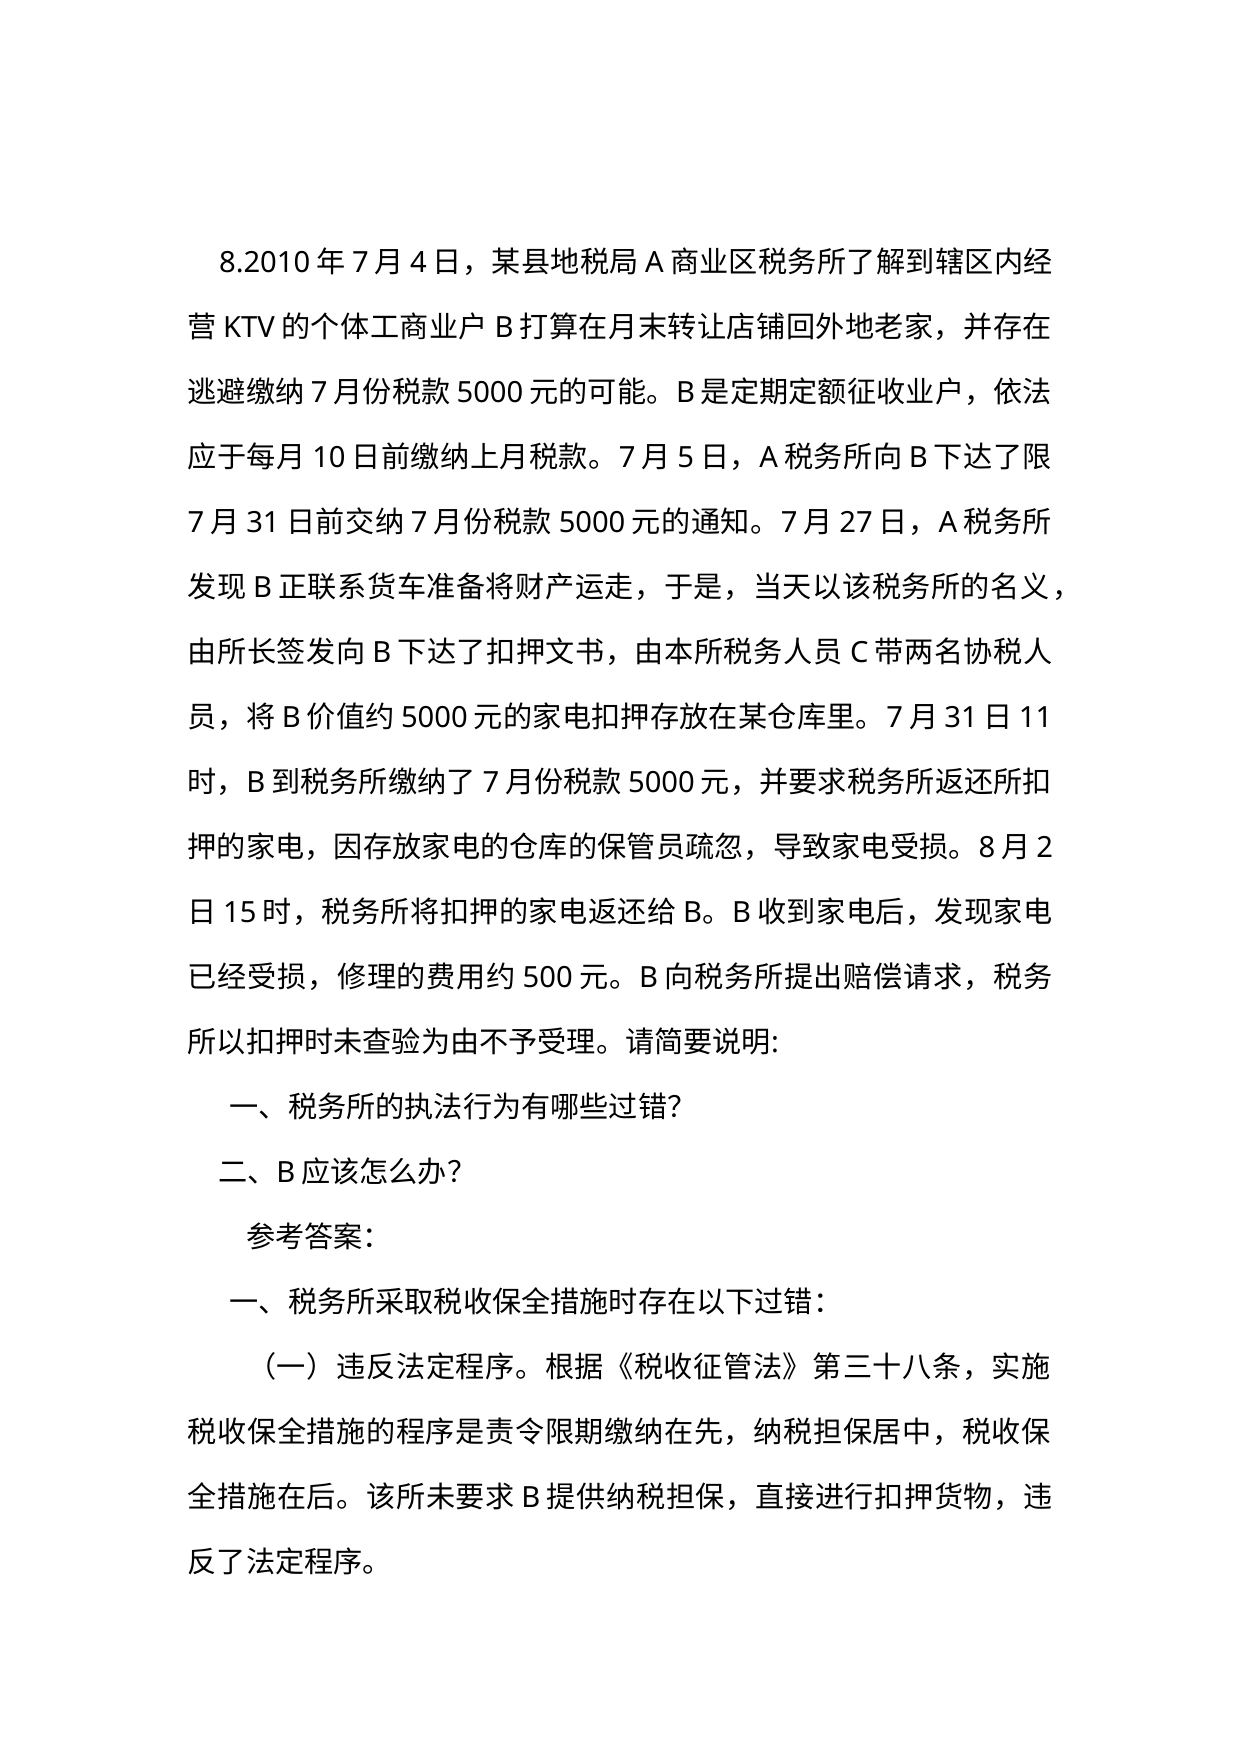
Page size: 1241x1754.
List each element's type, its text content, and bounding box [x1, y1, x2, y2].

text 8.2010年7月4日，某县地税局A商业区税务所了解到辖区内经营KTV的个体工商业户B打算在月末转让店铺回外地老家，并存在逃避缴纳7月份税款5000元的可能。B是定期定额征收业户，依法应于每月10日前缴纳上月税款。7月5日，A税务所向B下达了限7月31日前交纳7月份税款5000元的通知。7月27日，A税务所发现B正联系货车准备将财产运走，于是，当天以该税务所的名义，由所长签发向B下达了扣押文书，由本所税务人员C带两名协税人员，将B价值约5000元的家电扣押存放在某仓库里。7月31日11时，B到税务所缴纳了7月份税款5000元，并要求税务所返还所扣押的家电，因存放家电的仓库的保管员疏忽，导致家电受损。8月2日15时，税务所将扣押的家电返还给B。B收到家电后，发现家电已经受损，修理的费用约500元。B向税务所提出赔偿请求，税务所以扣押时未查验为由不予受理。请简要说明: 一、税务所的执法行为有哪些过错？ [187, 227, 1053, 1137]
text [187, 1137, 1053, 1592]
